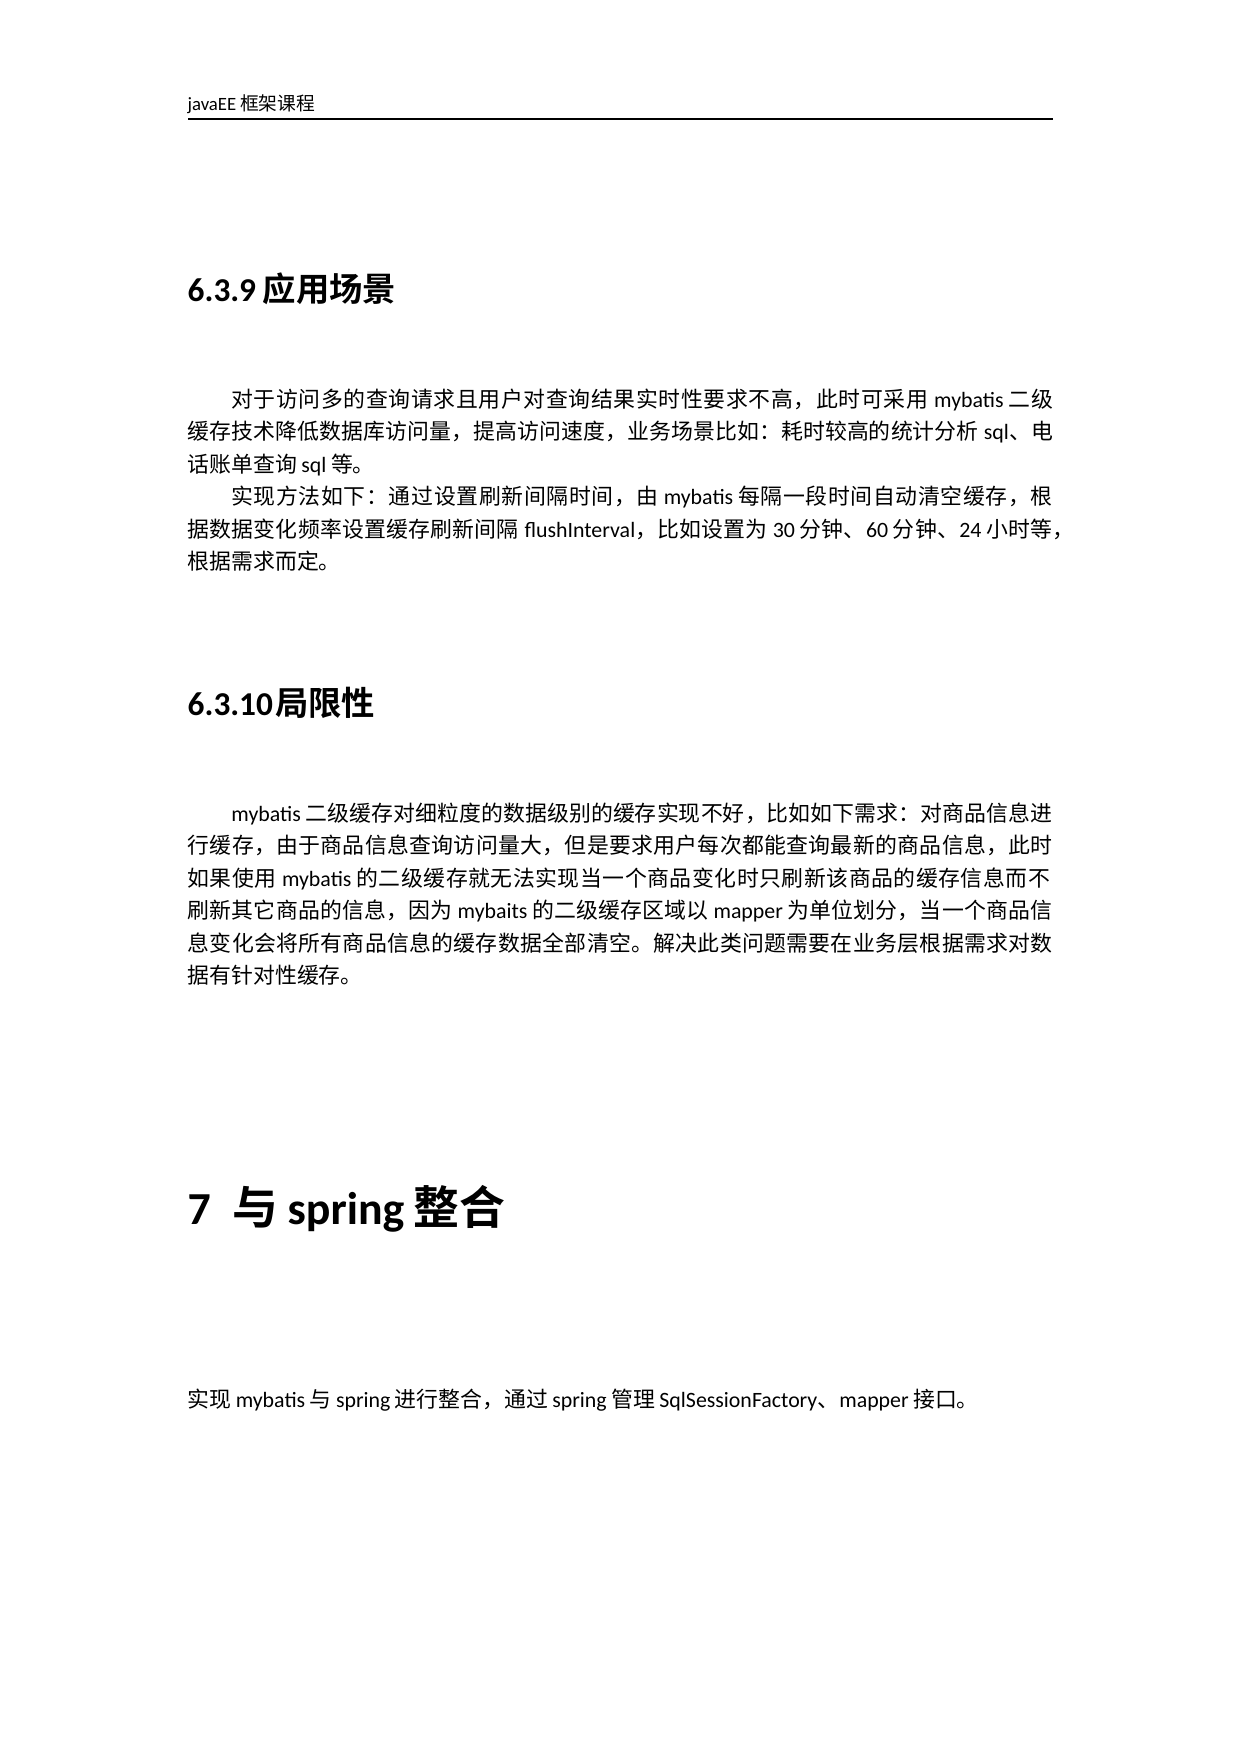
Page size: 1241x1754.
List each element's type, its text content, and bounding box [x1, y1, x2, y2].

text 对于访问多的查询请求且用户对查询结果实时性要求不高，此时可采用mybatis二级缓存技术降低数据库访问量，提高访问速度，业务场景比如：耗时较高的统计分析sql、电话账单查询sql等。 [187, 381, 1053, 479]
text 实现mybatis与spring进行整合，通过spring管理SqlSessionFactory、mapper接口。 [187, 1381, 1053, 1414]
subtitle 与spring整合 [187, 1156, 1053, 1253]
text 实现方法如下：通过设置刷新间隔时间，由mybatis每隔一段时间自动清空缓存，根据数据变化频率设置缓存刷新间隔flushInterval，比如设置为30分钟、60分钟、24小时等，根据需求而定。 [187, 479, 1053, 576]
subtitle 应用场景 [187, 254, 1053, 319]
subtitle 局限性 [187, 668, 1053, 733]
text mybatis二级缓存对细粒度的数据级别的缓存实现不好，比如如下需求：对商品信息进行缓存，由于商品信息查询访问量大，但是要求用户每次都能查询最新的商品信息，此时如果使用mybatis的二级缓存就无法实现当一个商品变化时只刷新该商品的缓存信息而不刷新其它商品的信息，因为mybaits的二级缓存区域以mapper为单位划分，当一个商品信息变化会将所有商品信息的缓存数据全部清空。解决此类问题需要在业务层根据需求对数据有针对性缓存。 [187, 796, 1053, 991]
